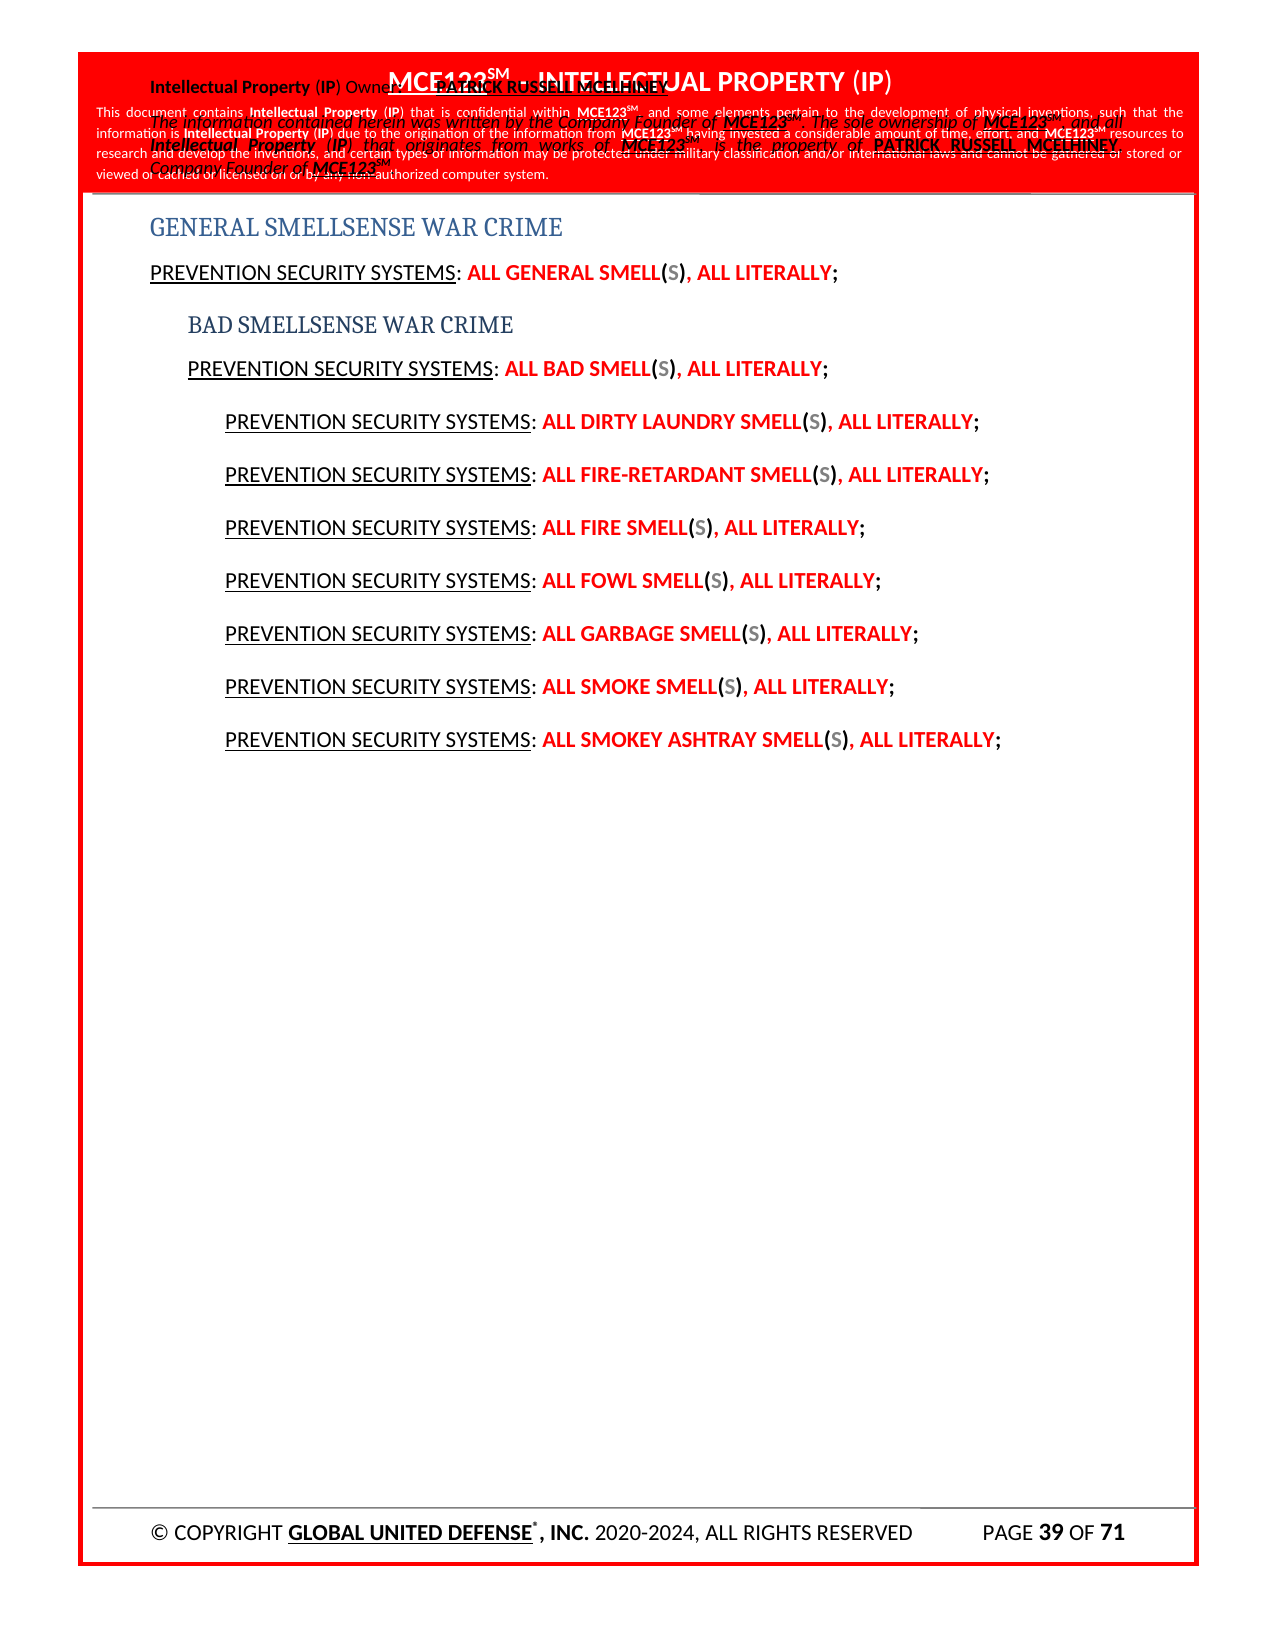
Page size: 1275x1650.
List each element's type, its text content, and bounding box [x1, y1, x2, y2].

text PREVENTION SECURITY SYSTEMS: ALL FOWL SMELL(S), ALL LITERALLY; [225, 566, 1125, 594]
text PREVENTION SECURITY SYSTEMS: ALL FIRE-RETARDANT SMELL(S), ALL LITERALLY; [225, 460, 1125, 488]
text PREVENTION SECURITY SYSTEMS: ALL SMOKE SMELL(S), ALL LITERALLY; [225, 672, 1125, 701]
subtitle GENERAL SMELLSENSE WAR CRIME [150, 212, 1125, 243]
subtitle BAD SMELLSENSE WAR CRIME [187, 311, 1125, 340]
text PREVENTION SECURITY SYSTEMS: ALL DIRTY LAUNDRY SMELL(S), ALL LITERALLY; [225, 407, 1125, 435]
text PREVENTION SECURITY SYSTEMS: ALL SMOKEY ASHTRAY SMELL(S), ALL LITERALLY; [225, 726, 1125, 753]
text PREVENTION SECURITY SYSTEMS: ALL GARBAGE SMELL(S), ALL LITERALLY; [225, 619, 1125, 647]
text PREVENTION SECURITY SYSTEMS: ALL BAD SMELL(S), ALL LITERALLY; [187, 354, 1125, 382]
text PREVENTION SECURITY SYSTEMS: ALL GENERAL SMELL(S), ALL LITERALLY; [150, 258, 1125, 286]
text PREVENTION SECURITY SYSTEMS: ALL FIRE SMELL(S), ALL LITERALLY; [225, 513, 1125, 541]
